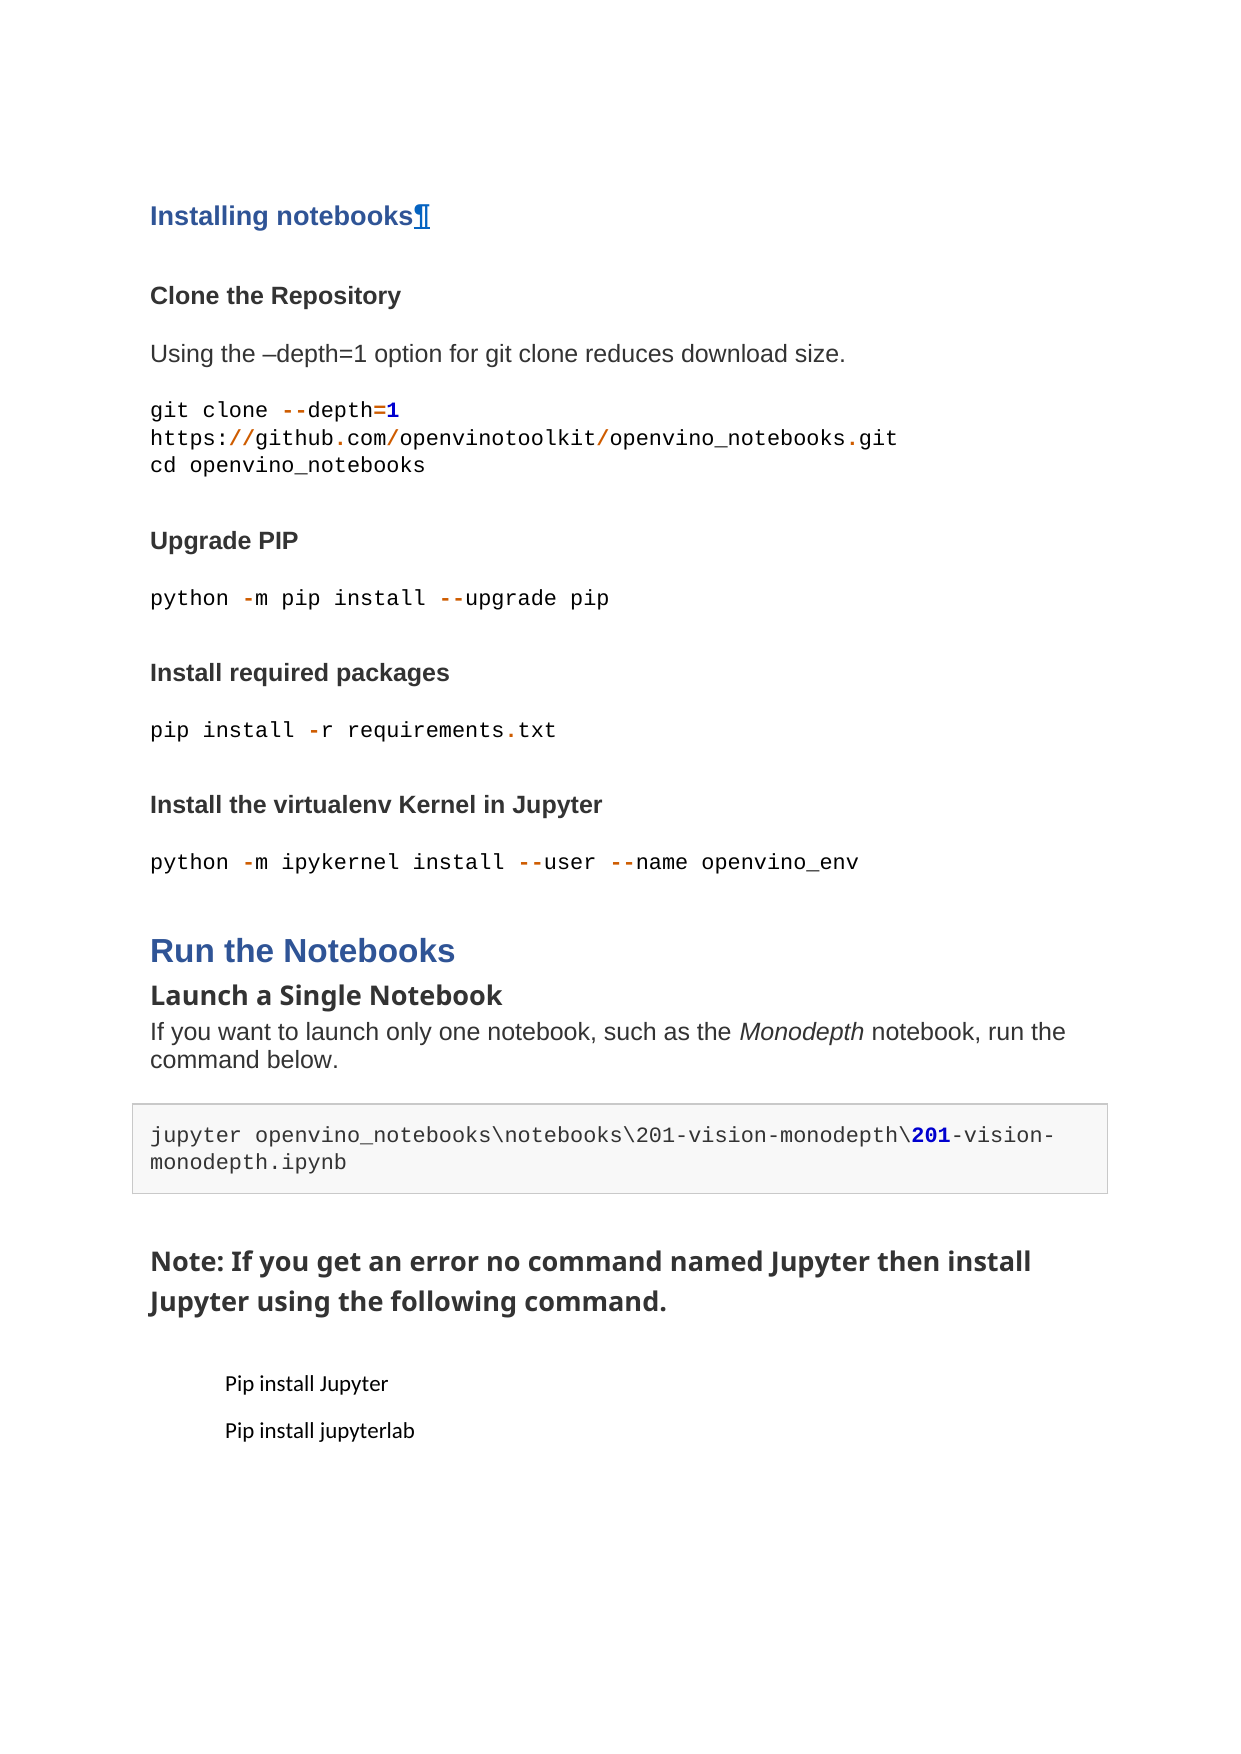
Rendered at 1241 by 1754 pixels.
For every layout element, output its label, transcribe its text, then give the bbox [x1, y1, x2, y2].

text Pip install jupyterlab [150, 1416, 1090, 1444]
text Pip install Jupyter [150, 1369, 1090, 1397]
subtitle Installing notebooks¶ [150, 197, 1090, 232]
text git clone --depth=1 https://github.com/openvinotoolkit/openvino_notebooks.git [150, 397, 1090, 452]
subtitle Run the Notebooks [150, 931, 1090, 969]
text Clone the Repository [150, 281, 1090, 310]
text If you want to launch only one notebook, such as the Monodepth notebook, run the command below. [150, 1016, 1090, 1074]
subtitle Note: If you get an error no command named Jupyter then install Jupyter using the following command. [150, 1242, 1090, 1319]
text python -m pip install --upgrade pip [150, 584, 1090, 611]
subtitle Launch a Single Notebook [150, 977, 1090, 1013]
text cd openvino_notebooks [150, 452, 1090, 479]
text Using the –depth=1 option for git clone reduces download size. [150, 339, 1090, 368]
text Install required packages [150, 658, 1090, 687]
text pip install -r requirements.txt [150, 716, 1090, 744]
text python -m ipykernel install --user --name openvino_env [150, 848, 1090, 876]
text Upgrade PIP [150, 526, 1090, 555]
text Install the virtualenv Kernel in Jupyter [150, 791, 1090, 819]
text jupyter openvino_notebooks\notebooks\201-vision-monodepth\201-vision-monodepth.ipynb [133, 1105, 1107, 1193]
